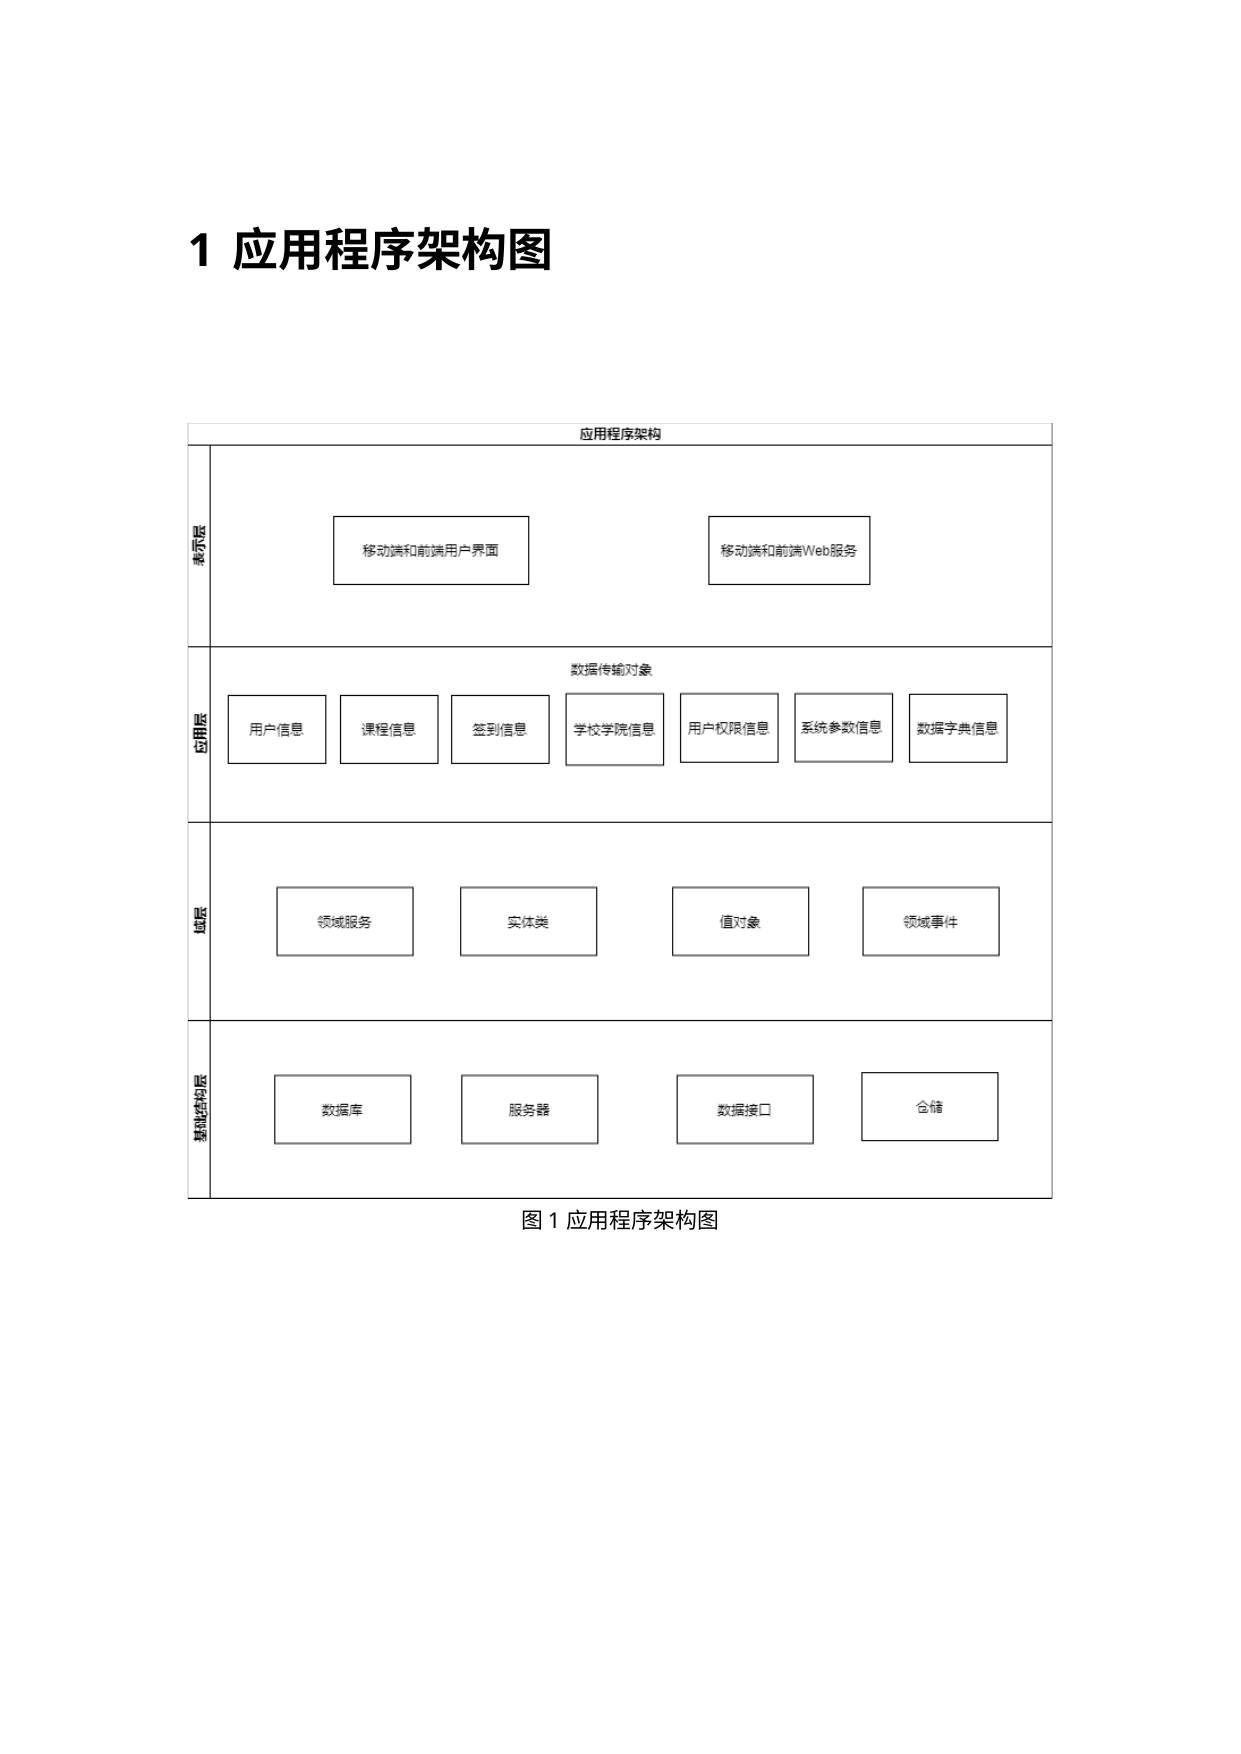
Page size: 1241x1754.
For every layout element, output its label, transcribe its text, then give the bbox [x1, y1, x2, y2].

picture [187, 423, 1053, 1199]
subtitle 应用程序架构图 [187, 197, 1053, 295]
text 图1 应用程序架构图 [187, 1203, 1053, 1236]
